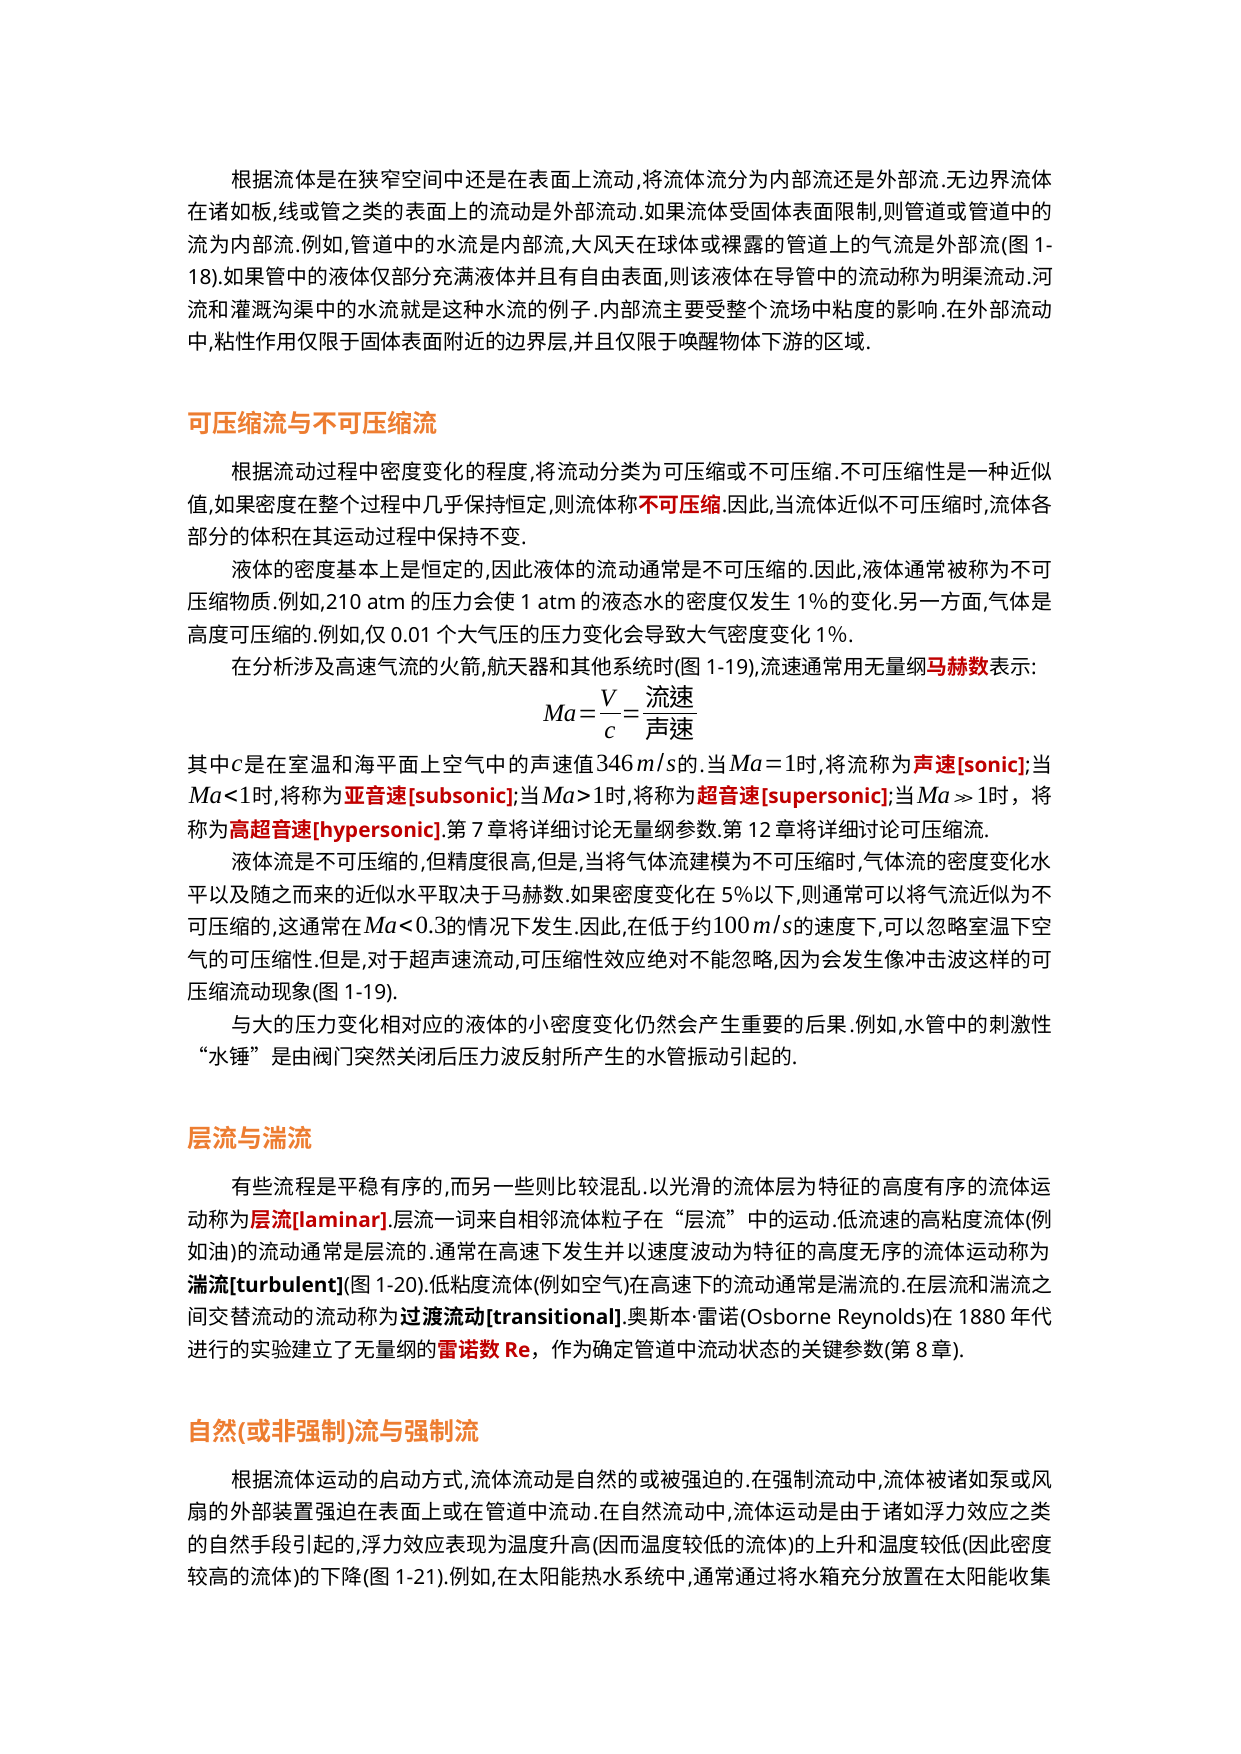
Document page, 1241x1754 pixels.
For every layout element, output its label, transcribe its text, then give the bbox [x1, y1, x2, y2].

text 根据流动过程中密度变化的程度,将流动分类为可压缩或不可压缩.不可压缩性是一种近似值,如果密度在整个过程中几乎保持恒定,则流体称不可压缩.因此,当流体近似不可压缩时,流体各部分的体积在其运动过程中保持不变. [187, 454, 1053, 552]
text 在分析涉及高速气流的火箭,航天器和其他系统时(图1-19),流速通常用无量纲马赫数表示: [187, 649, 1053, 682]
text 自然(或非强制)流与强制流 [187, 1397, 1053, 1462]
text 层流与湍流 [187, 1104, 1053, 1169]
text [187, 1462, 1053, 1592]
text 根据流体是在狭窄空间中还是在表面上流动,将流体流分为内部流还是外部流.无边界流体在诸如板,线或管之类的表面上的流动是外部流动.如果流体受固体表面限制,则管道或管道中的流为内部流.例如,管道中的水流是内部流,大风天在球体或裸露的管道上的气流是外部流(图1-18).如果管中的液体仅部分充满液体并且有自由表面,则该液体在导管中的流动称为明渠流动.河流和灌溉沟渠中的水流就是这种水流的例子.内部流主要受整个流场中粘度的影响.在外部流动中,粘性作用仅限于固体表面附近的边界层,并且仅限于唤醒物体下游的区域. [187, 162, 1053, 357]
text 液体的密度基本上是恒定的,因此液体的流动通常是不可压缩的.因此,液体通常被称为不可压缩物质.例如,210 atm的压力会使1 atm的液态水的密度仅发生1％的变化.另一方面,气体是高度可压缩的.例如,仅0.01个大气压的压力变化会导致大气密度变化1％. [187, 552, 1053, 649]
text 与大的压力变化相对应的液体的小密度变化仍然会产生重要的后果.例如,水管中的刺激性“水锤”是由阀门突然关闭后压力波反射所产生的水管振动引起的. [187, 1007, 1053, 1072]
text 可压缩流与不可压缩流 [187, 389, 1053, 454]
text 其中是在室温和海平面上空气中的声速值的.当时,将流称为声速[sonic];当时,将称为亚音速[subsonic];当时,将称为超音速[supersonic];当时，将称为高超音速[hypersonic].第7章将详细讨论无量纲参数.第12章将详细讨论可压缩流. [187, 747, 1053, 844]
text 液体流是不可压缩的,但精度很高,但是,当将气体流建模为不可压缩时,气体流的密度变化水平以及随之而来的近似水平取决于马赫数.如果密度变化在5％以下,则通常可以将气流近似为不可压缩的,这通常在的情况下发生.因此,在低于约的速度下,可以忽略室温下空气的可压缩性.但是,对于超声速流动,可压缩性效应绝对不能忽略,因为会发生像冲击波这样的可压缩流动现象(图1-19). [187, 844, 1053, 1007]
text 有些流程是平稳有序的,而另一些则比较混乱.以光滑的流体层为特征的高度有序的流体运动称为层流[laminar].层流一词来自相邻流体粒子在“层流”中的运动.低流速的高粘度流体(例如油)的流动通常是层流的.通常在高速下发生并以速度波动为特征的高度无序的流体运动称为湍流[turbulent](图1-20).低粘度流体(例如空气)在高速下的流动通常是湍流的.在层流和湍流之间交替流动的流动称为过渡流动[transitional].奥斯本·雷诺(Osborne Reynolds)在1880年代进行的实验建立了无量纲的雷诺数Re，作为确定管道中流动状态的关键参数(第8章). [187, 1169, 1053, 1364]
